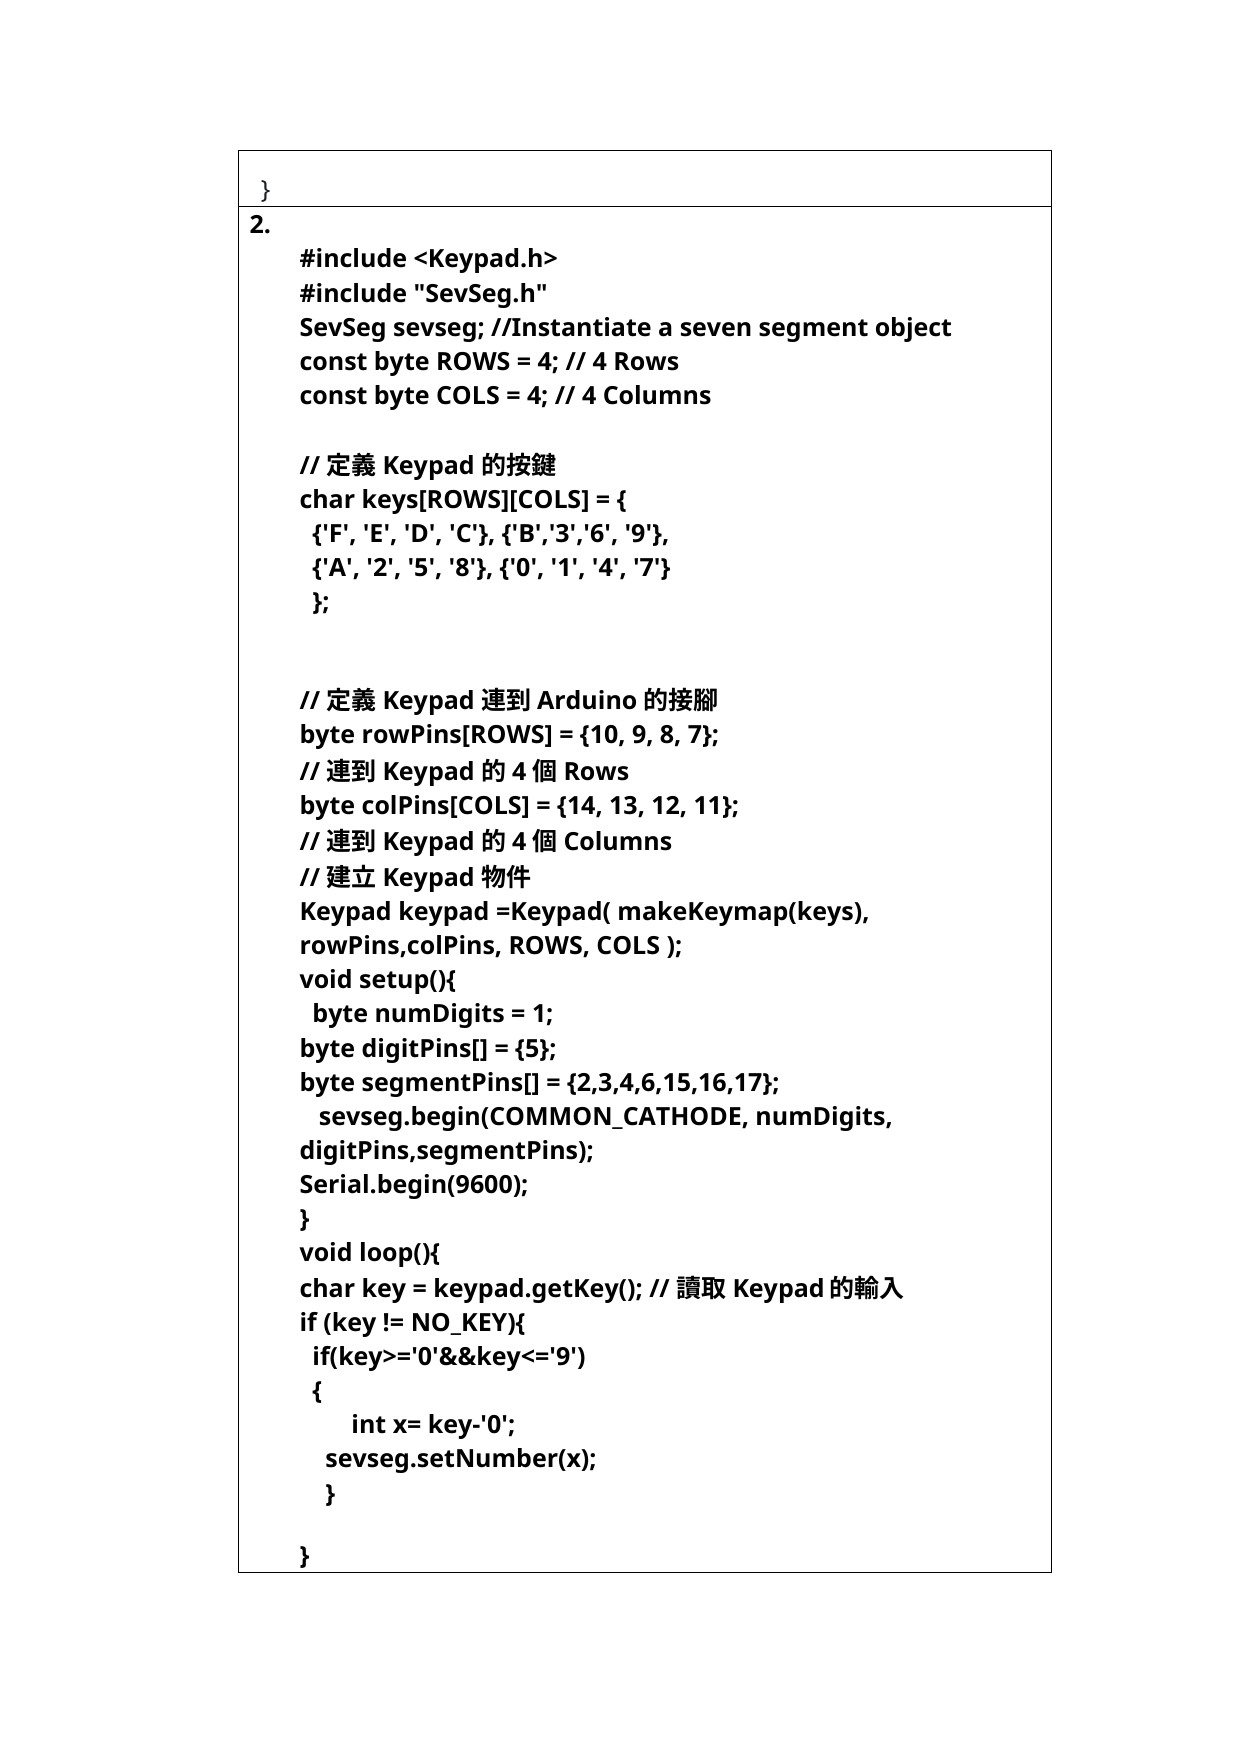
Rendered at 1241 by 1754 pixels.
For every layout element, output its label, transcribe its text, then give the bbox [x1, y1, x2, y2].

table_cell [239, 207, 1051, 1572]
table_header 1. [239, 151, 1051, 206]
